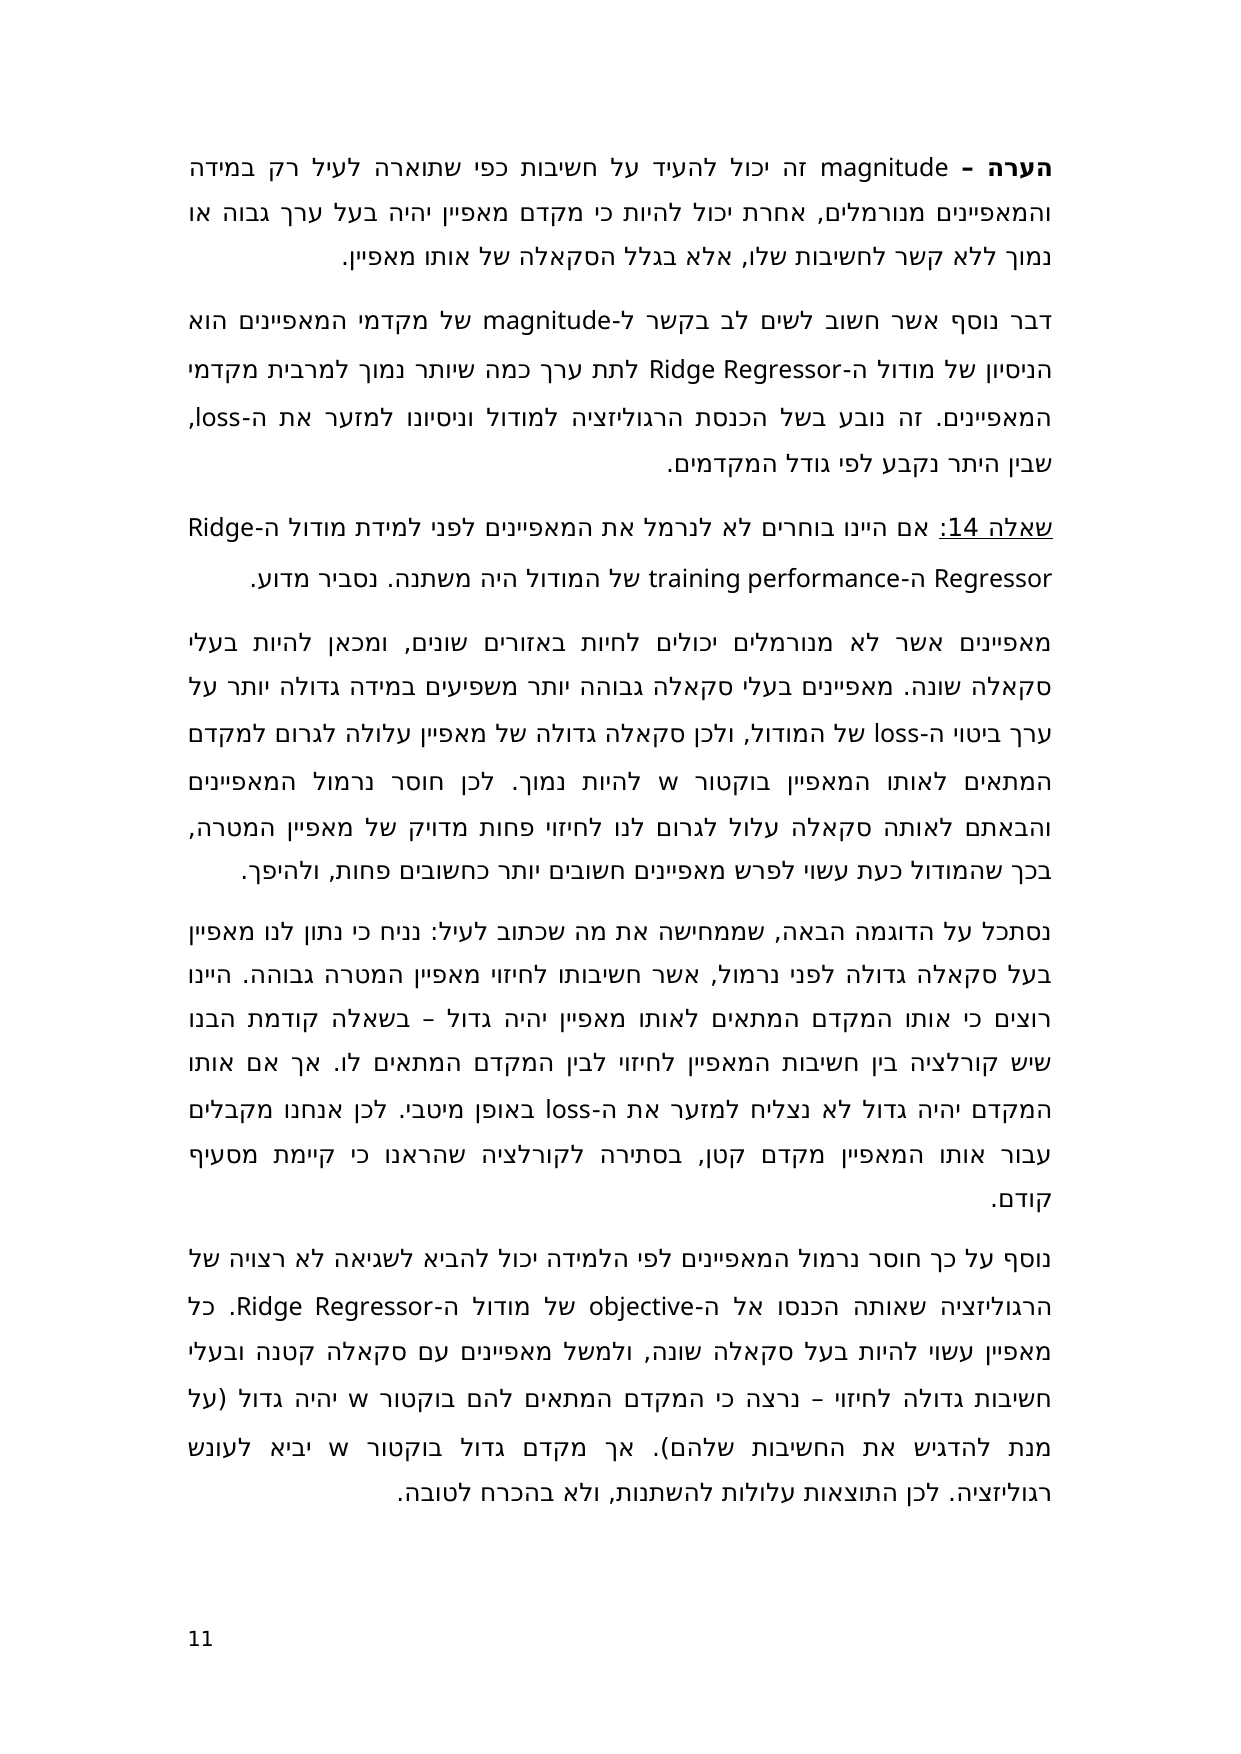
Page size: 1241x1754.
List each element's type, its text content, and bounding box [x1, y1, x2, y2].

text מאפיינים אשר לא מנורמלים יכולים לחיות באזורים שונים, ומכאן להיות בעלי סקאלה שונה. מאפיינים בעלי סקאלה גבוהה יותר משפיעים במידה גדולה יותר על ערך ביטוי ה-loss של המודול, ולכן סקאלה גדולה של מאפיין עלולה לגרום למקדם המתאים לאותו המאפיין בוקטור w להיות נמוך. לכן חוסר נרמול המאפיינים והבאתם לאותה סקאלה עלול לגרום לנו לחיזוי פחות מדויק של מאפיין המטרה, בכך שהמודול כעת עשוי לפרש מאפיינים חשובים יותר כחשובים פחות, ולהיפך. [187, 628, 1053, 886]
text שאלה 14: אם היינו בוחרים לא לנרמל את המאפיינים לפני למידת מודול ה-Ridge Regressor ה-training performance של המודול היה משתנה. נסביר מדוע. [187, 509, 1053, 594]
text נסתכל על הדוגמה הבאה, שממחישה את מה שכתוב לעיל: נניח כי נתון לנו מאפיין בעל סקאלה גדולה לפני נרמול, אשר חשיבותו לחיזוי מאפיין המטרה גבוהה. היינו רוצים כי אותו המקדם המתאים לאותו מאפיין יהיה גדול – בשאלה קודמת הבנו שיש קורלציה בין חשיבות המאפיין לחיזוי לבין המקדם המתאים לו. אך אם אותו המקדם יהיה גדול לא נצליח למזער את ה-loss באופן מיטבי. לכן אנחנו מקבלים עבור אותו המאפיין מקדם קטן, בסתירה לקורלציה שהראנו כי קיימת מסעיף קודם. [187, 917, 1053, 1213]
text נוסף על כך חוסר נרמול המאפיינים לפי הלמידה יכול להביא לשגיאה לא רצויה של הרגוליזציה שאותה הכנסו אל ה-objective של מודול ה-Ridge Regressor. כל מאפיין עשוי להיות בעל סקאלה שונה, ולמשל מאפיינים עם סקאלה קטנה ובעלי חשיבות גדולה לחיזוי – נרצה כי המקדם המתאים להם בוקטור w יהיה גדול (על מנת להדגיש את החשיבות שלהם). אך מקדם גדול בוקטור w יביא לעונש רגוליזציה. לכן התוצאות עלולות להשתנות, ולא בהכרח לטובה. [187, 1245, 1053, 1507]
text דבר נוסף אשר חשוב לשים לב בקשר ל-magnitude של מקדמי המאפיינים הוא הניסיון של מודול ה-Ridge Regressor לתת ערך כמה שיותר נמוך למרבית מקדמי המאפיינים. זה נובע בשל הכנסת הרגוליזציה למודול וניסיונו למזער את ה-loss, שבין היתר נקבע לפי גודל המקדמים. [187, 303, 1053, 478]
